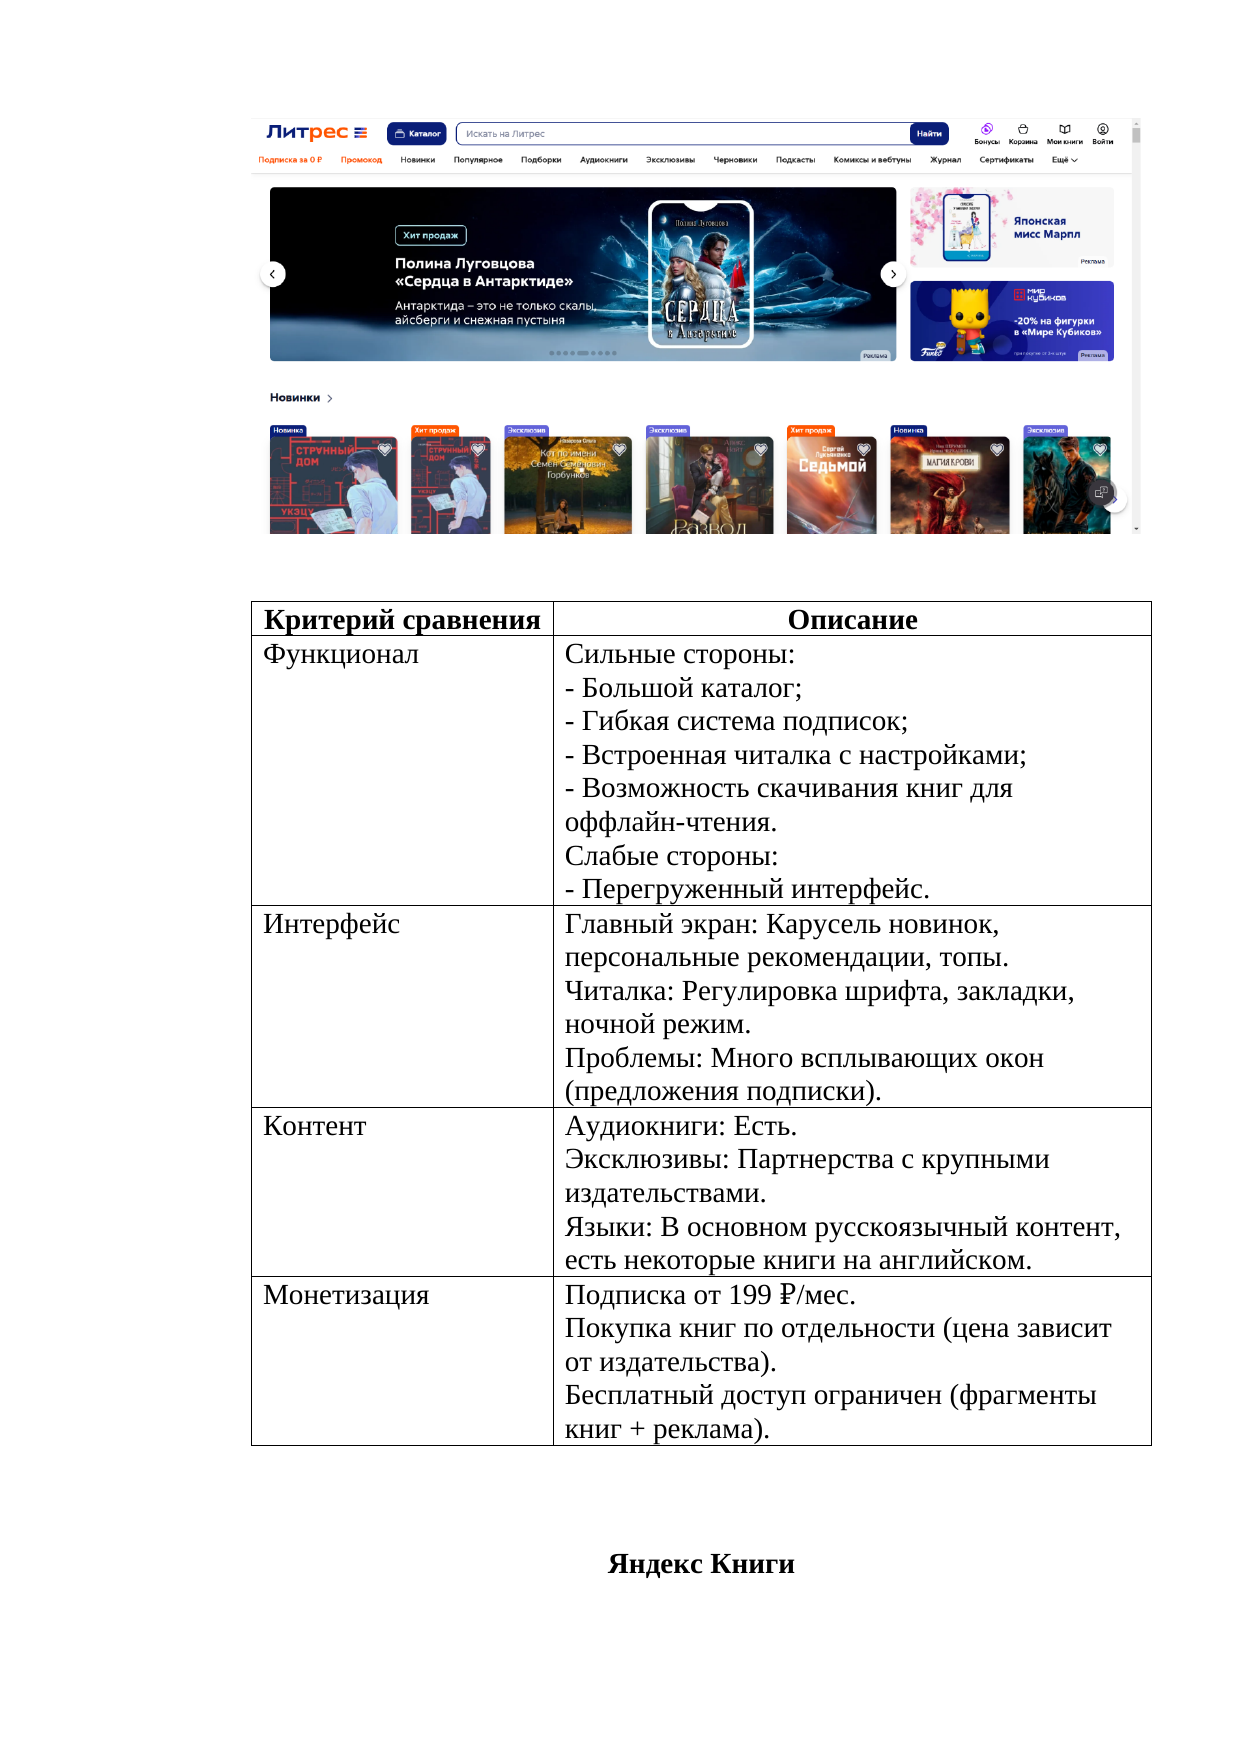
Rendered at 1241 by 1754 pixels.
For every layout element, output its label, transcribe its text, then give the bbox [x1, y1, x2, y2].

table_cell Монетизация [252, 1277, 553, 1444]
text Яндекс Книги [251, 1546, 1152, 1580]
table_cell Главный экран: Карусель новинок, персональные рекомендации, топы. Читалка: Регулировка шрифта, закладки, ночной режим. Проблемы: Много всплывающих окон (предложения подписки). [554, 906, 1151, 1107]
table_cell Подписка от 199 ₽/мес. Покупка книг по отдельности (цена зависит от издательства). Бесплатный доступ ограничен (фрагменты книг + реклама). [554, 1277, 1151, 1444]
table_cell Аудиокниги: Есть. Эксклюзивы: Партнерства с крупными издательствами. Языки: В основном русскоязычный контент, есть некоторые книги на английском. [554, 1108, 1151, 1276]
table_header Критерий сравнения [252, 602, 553, 635]
table_cell Контент [252, 1108, 553, 1276]
table_cell Функционал [252, 636, 553, 905]
picture [251, 118, 1141, 534]
table_header Описание [554, 602, 1151, 635]
table_cell Сильные стороны: Большой каталог; Гибкая система подписок; Встроенная читалка с настройками; Возможность скачивания книг для оффлайн-чтения. Слабые стороны: Перегруженный интерфейс. [554, 636, 1151, 905]
table_cell Интерфейс [252, 906, 553, 1107]
